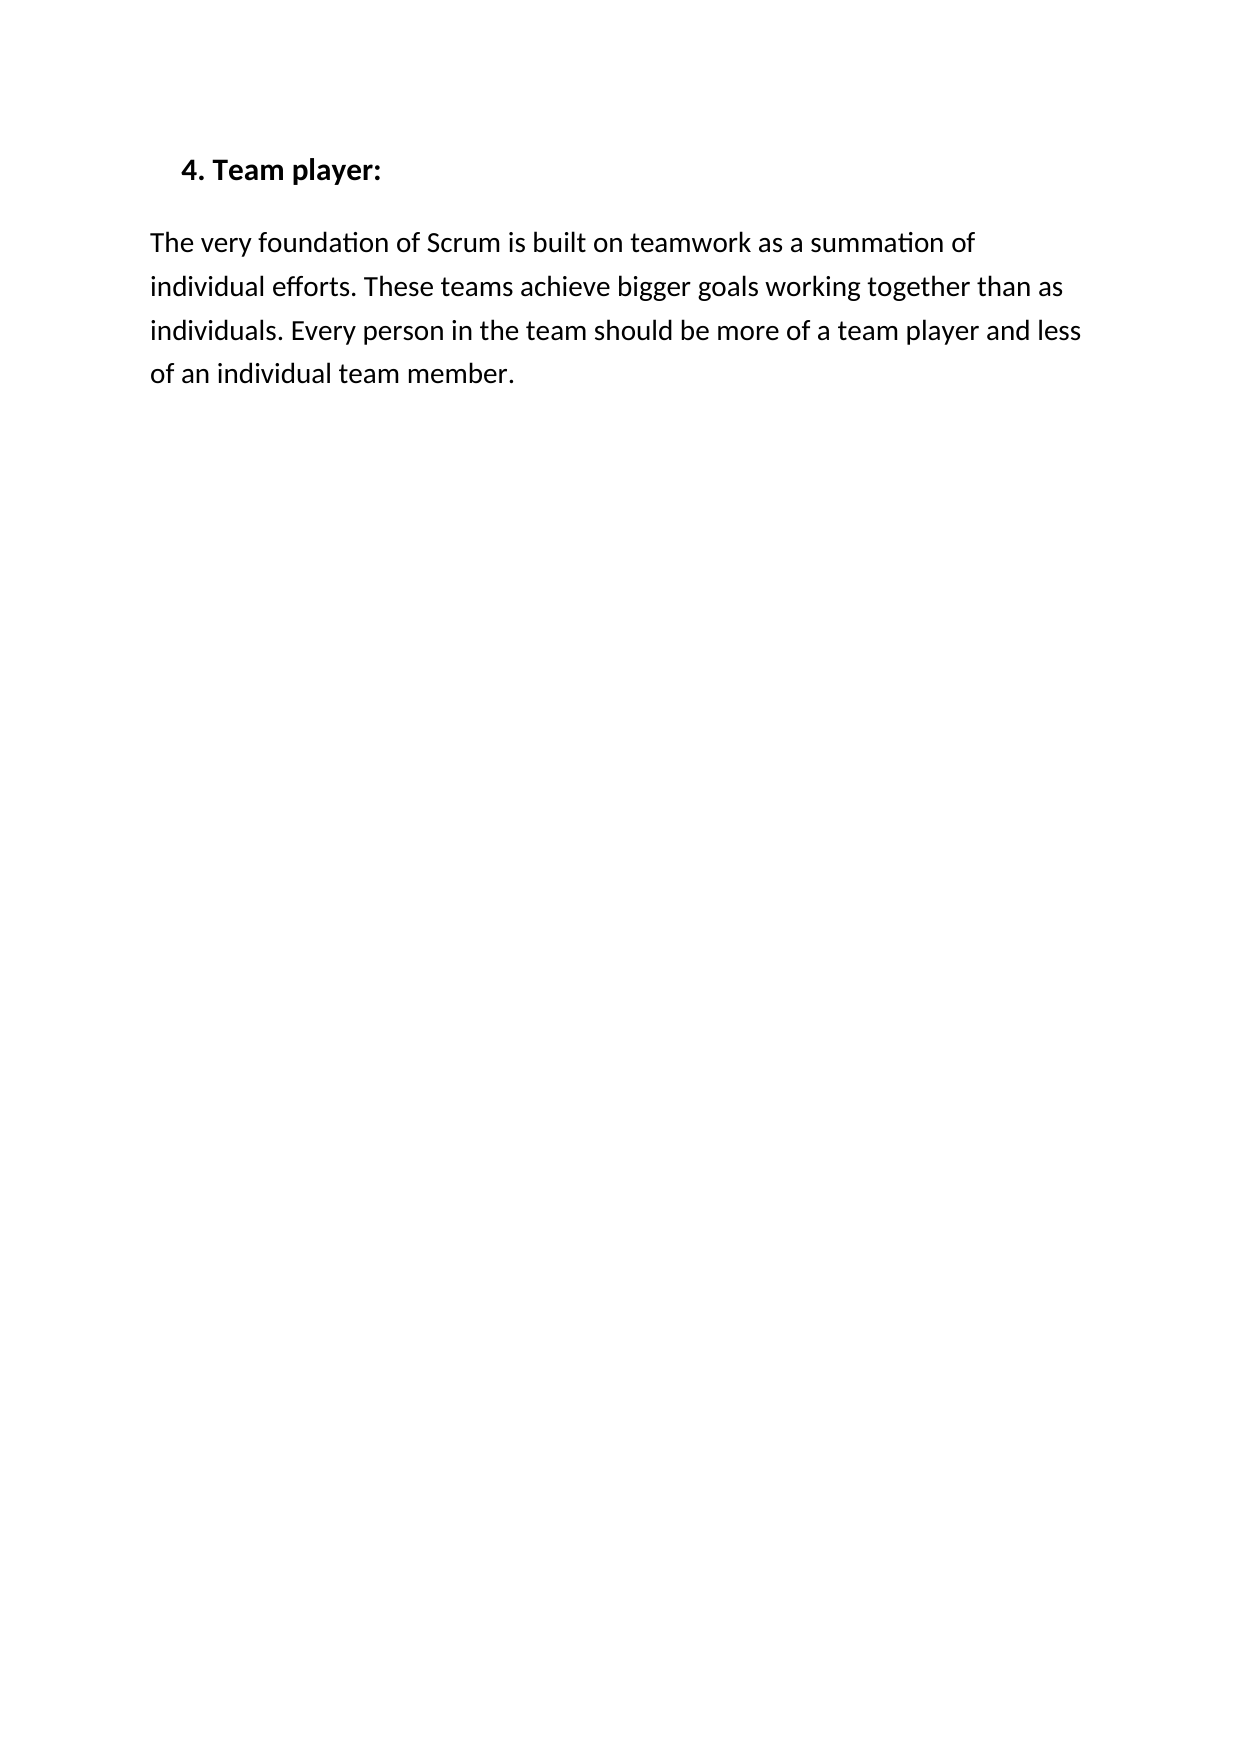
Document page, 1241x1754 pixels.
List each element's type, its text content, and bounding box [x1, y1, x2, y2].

text The very foundation of Scrum is built on teamwork as a summation of individual efforts. These teams achieve bigger goals working together than as individuals. Every person in the team should be more of a team player and less of an individual team member. [150, 216, 1090, 391]
subtitle 4. Team player: [181, 150, 1090, 188]
